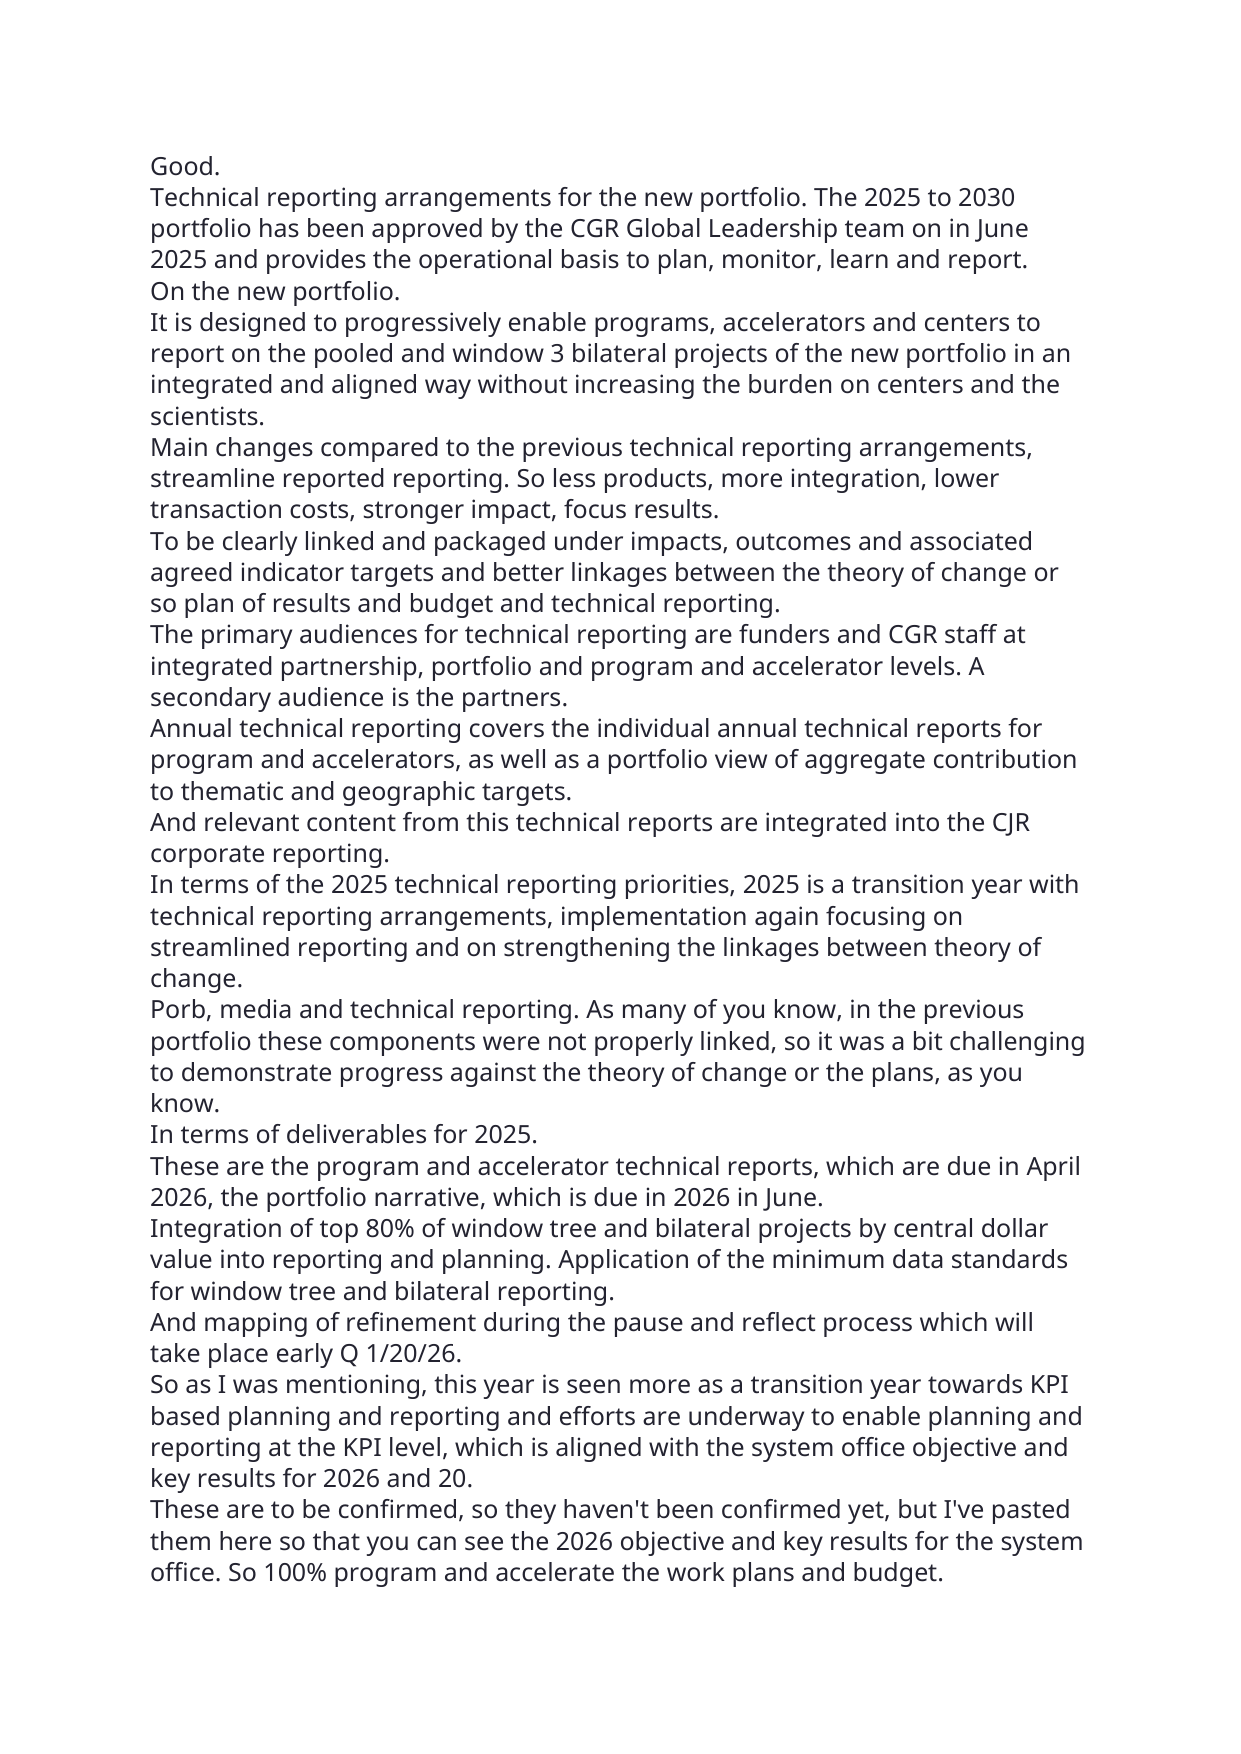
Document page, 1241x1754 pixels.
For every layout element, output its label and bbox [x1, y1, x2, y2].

text [150, 150, 1090, 1587]
